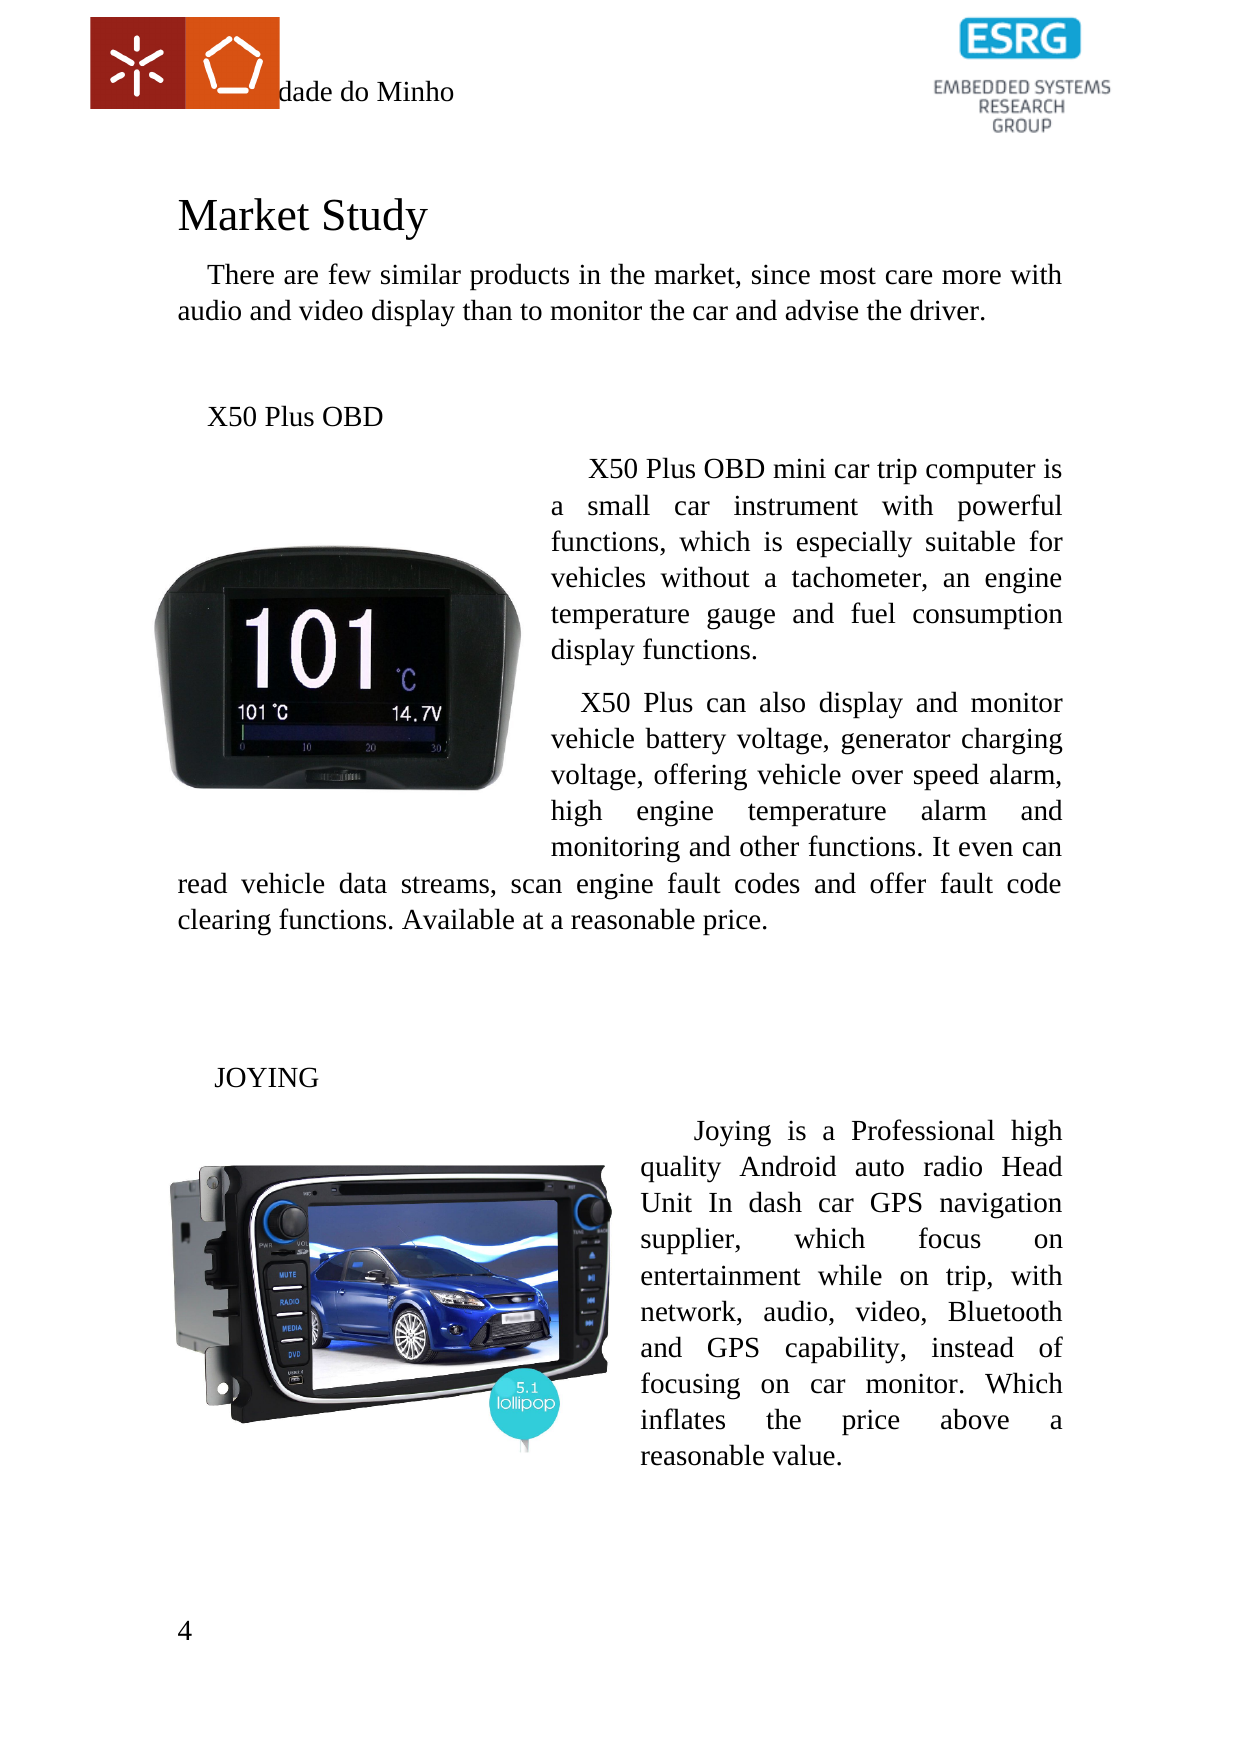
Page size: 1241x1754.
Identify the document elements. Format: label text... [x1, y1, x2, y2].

text There are few similar products in the market, since most care more with audio and video display than to monitor the car and advise the driver. [177, 257, 1063, 327]
text JOYING [177, 1060, 1063, 1094]
text Joying is a Professional high quality Android auto radio Head Unit In dash car GPS navigation supplier, which focus on entertainment while on trip, with network, audio, video, Bluetooth and GPS capability, instead of focusing on car monitor. Which inflates the price above a reasonable value. [623, 1113, 1063, 1472]
text X50 Plus OBD [177, 399, 1063, 432]
text X50 Plus can also display and monitor vehicle battery voltage, generator charging voltage, offering vehicle over speed alarm, high engine temperature alarm and monitoring and other functions. It even can read vehicle data streams, scan engine fault codes and offer fault code clearing functions. Available at a reasonable price. [177, 685, 1063, 935]
text Market Study [177, 187, 1063, 240]
picture [914, 14, 1126, 137]
text X50 Plus OBD mini car trip computer is a small car instrument with powerful functions, which is especially suitable for vehicles without a tachometer, an engine temperature gauge and fuel consumption display functions. [551, 451, 1063, 666]
picture [124, 434, 551, 861]
picture [159, 1112, 623, 1473]
